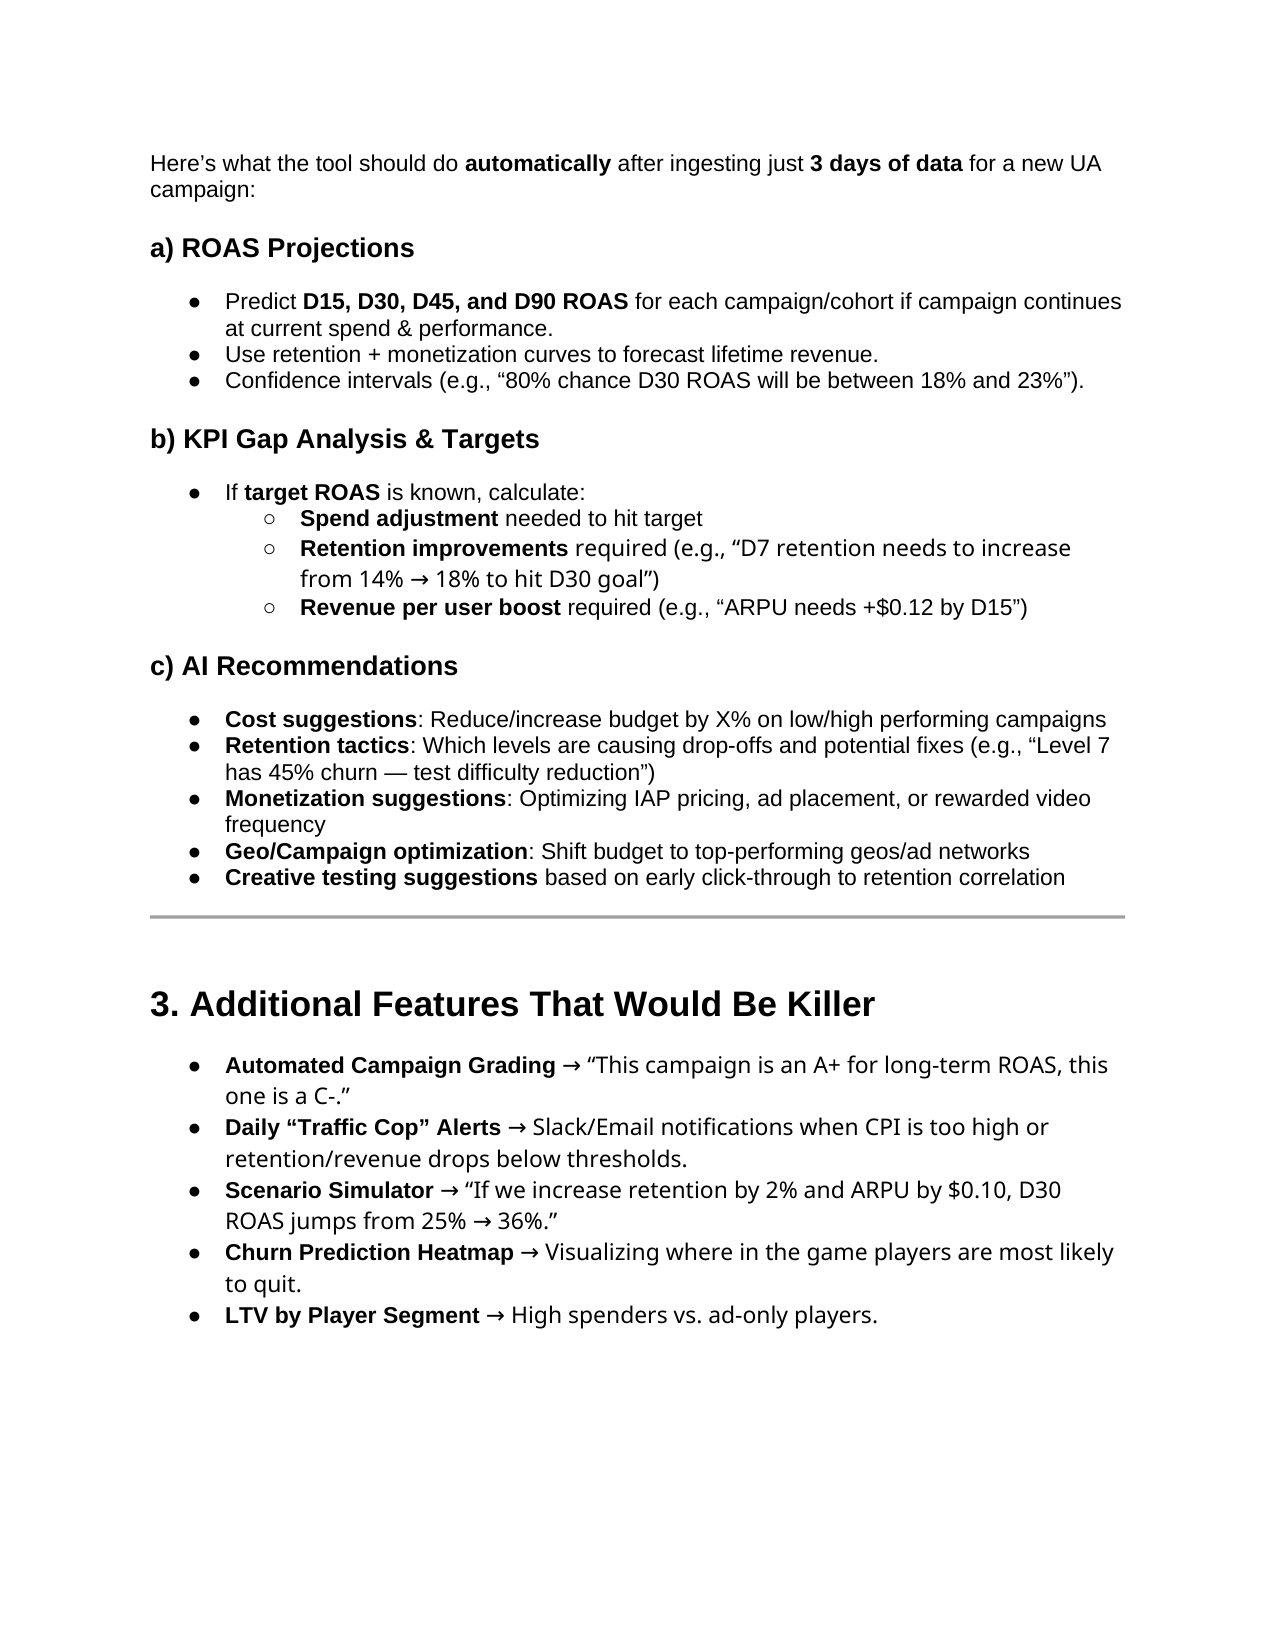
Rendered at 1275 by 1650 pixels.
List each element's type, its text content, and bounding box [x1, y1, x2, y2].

list Monetization suggestions: Optimizing IAP pricing, ad placement, or rewarded video frequency [187, 785, 1125, 838]
list Daily “Traffic Cop” Alerts → Slack/Email notifications when CPI is too high or retention/revenue drops below thresholds. [187, 1111, 1125, 1174]
subtitle b) KPI Gap Analysis & Targets [150, 423, 1125, 454]
list Churn Prediction Heatmap → Visualizing where in the game players are most likely to quit. [187, 1236, 1125, 1299]
list Cost suggestions: Reduce/increase budget by X% on low/high performing campaigns [187, 706, 1125, 732]
list If target ROAS is known, calculate: [187, 479, 1125, 505]
text Here’s what the tool should do automatically after ingesting just 3 days of data for a new UA campaign: [150, 150, 1125, 203]
list Automated Campaign Grading → “This campaign is an A+ for long-term ROAS, this one is a C-.” [187, 1049, 1125, 1111]
list Creative testing suggestions based on early click-through to retention correlation [187, 864, 1125, 890]
list LTV by Player Segment → High spenders vs. ad-only players. [187, 1299, 1125, 1330]
subtitle 3. Additional Features That Would Be Killer [150, 983, 1125, 1024]
list Predict D15, D30, D45, and D90 ROAS for each campaign/cohort if campaign continues at current spend & performance. [187, 288, 1125, 341]
subtitle a) ROAS Projections [150, 232, 1125, 263]
list Confidence intervals (e.g., “80% chance D30 ROAS will be between 18% and 23%”). [187, 367, 1125, 393]
list Retention tactics: Which levels are causing drop-offs and potential fixes (e.g., “Level 7 has 45% churn — test difficulty reduction”) [187, 732, 1125, 785]
list Spend adjustment needed to hit target [262, 505, 1125, 532]
subtitle c) AI Recommendations [150, 650, 1125, 681]
list Retention improvements required (e.g., “D7 retention needs to increase from 14% → 18% to hit D30 goal”) [262, 532, 1125, 594]
list Use retention + monetization curves to forecast lifetime revenue. [187, 341, 1125, 367]
list Revenue per user boost required (e.g., “ARPU needs +$0.12 by D15”) [262, 594, 1125, 621]
list Scenario Simulator → “If we increase retention by 2% and ARPU by $0.10, D30 ROAS jumps from 25% → 36%.” [187, 1174, 1125, 1236]
list Geo/Campaign optimization: Shift budget to top-performing geos/ad networks [187, 838, 1125, 864]
